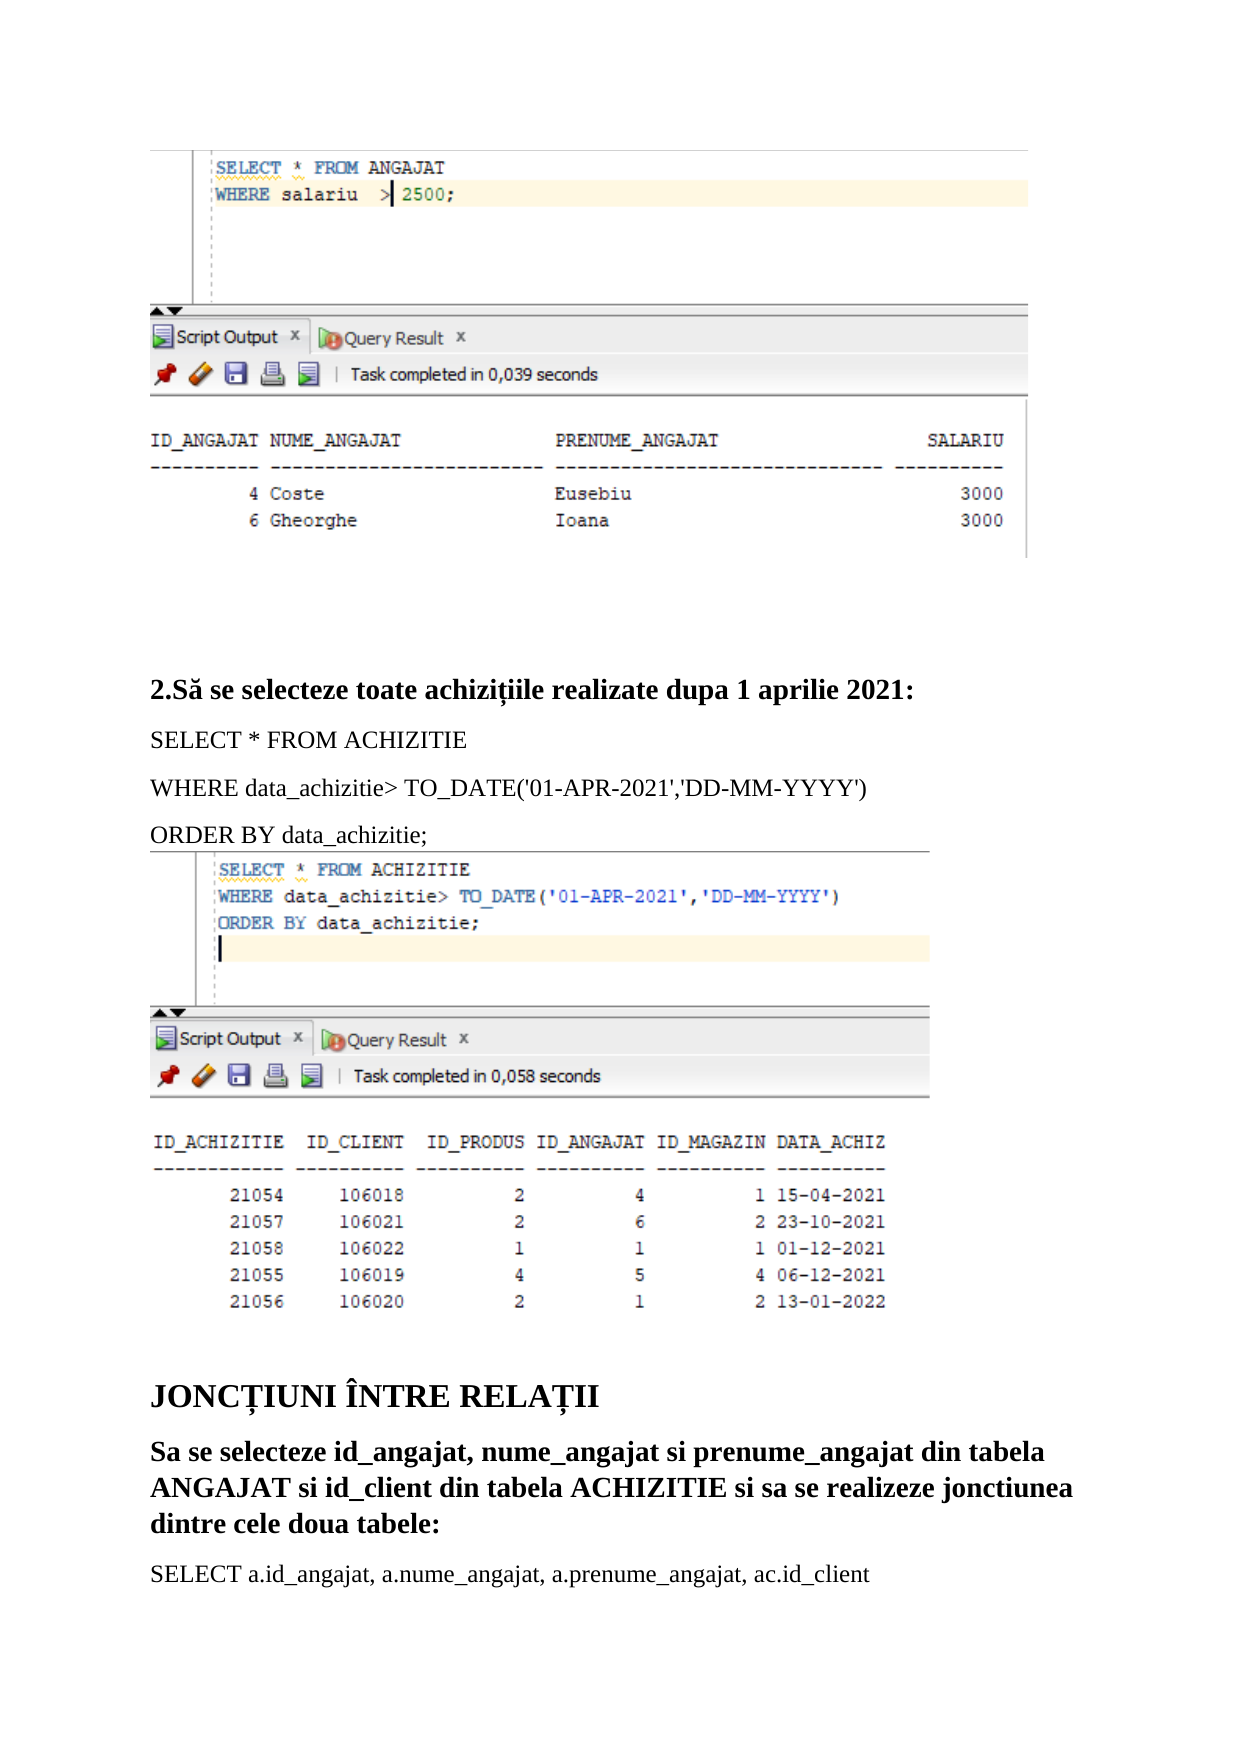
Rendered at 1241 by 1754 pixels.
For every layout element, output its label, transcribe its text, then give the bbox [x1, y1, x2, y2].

text SELECT a.id_angajat, a.nume_angajat, a.prenume_angajat, ac.id_client [150, 1559, 1090, 1588]
text SELECT * FROM ACHIZITIE [150, 725, 1090, 754]
text Sa se selecteze id_angajat, nume_angajat si prenume_angajat din tabela ANGAJAT si id_client din tabela ACHIZITIE si sa se realizeze jonctiunea dintre cele doua tabele: [150, 1434, 1090, 1540]
picture [150, 150, 1029, 558]
text WHERE data_achizitie> TO_DATE('01-APR-2021','DD-MM-YYYY') [150, 773, 1090, 801]
picture [150, 851, 930, 1358]
text 2.Să se selecteze toate achizițiile realizate dupa 1 aprilie 2021: [150, 672, 1090, 706]
text JONCȚIUNI ÎNTRE RELAȚII [150, 1376, 1090, 1415]
